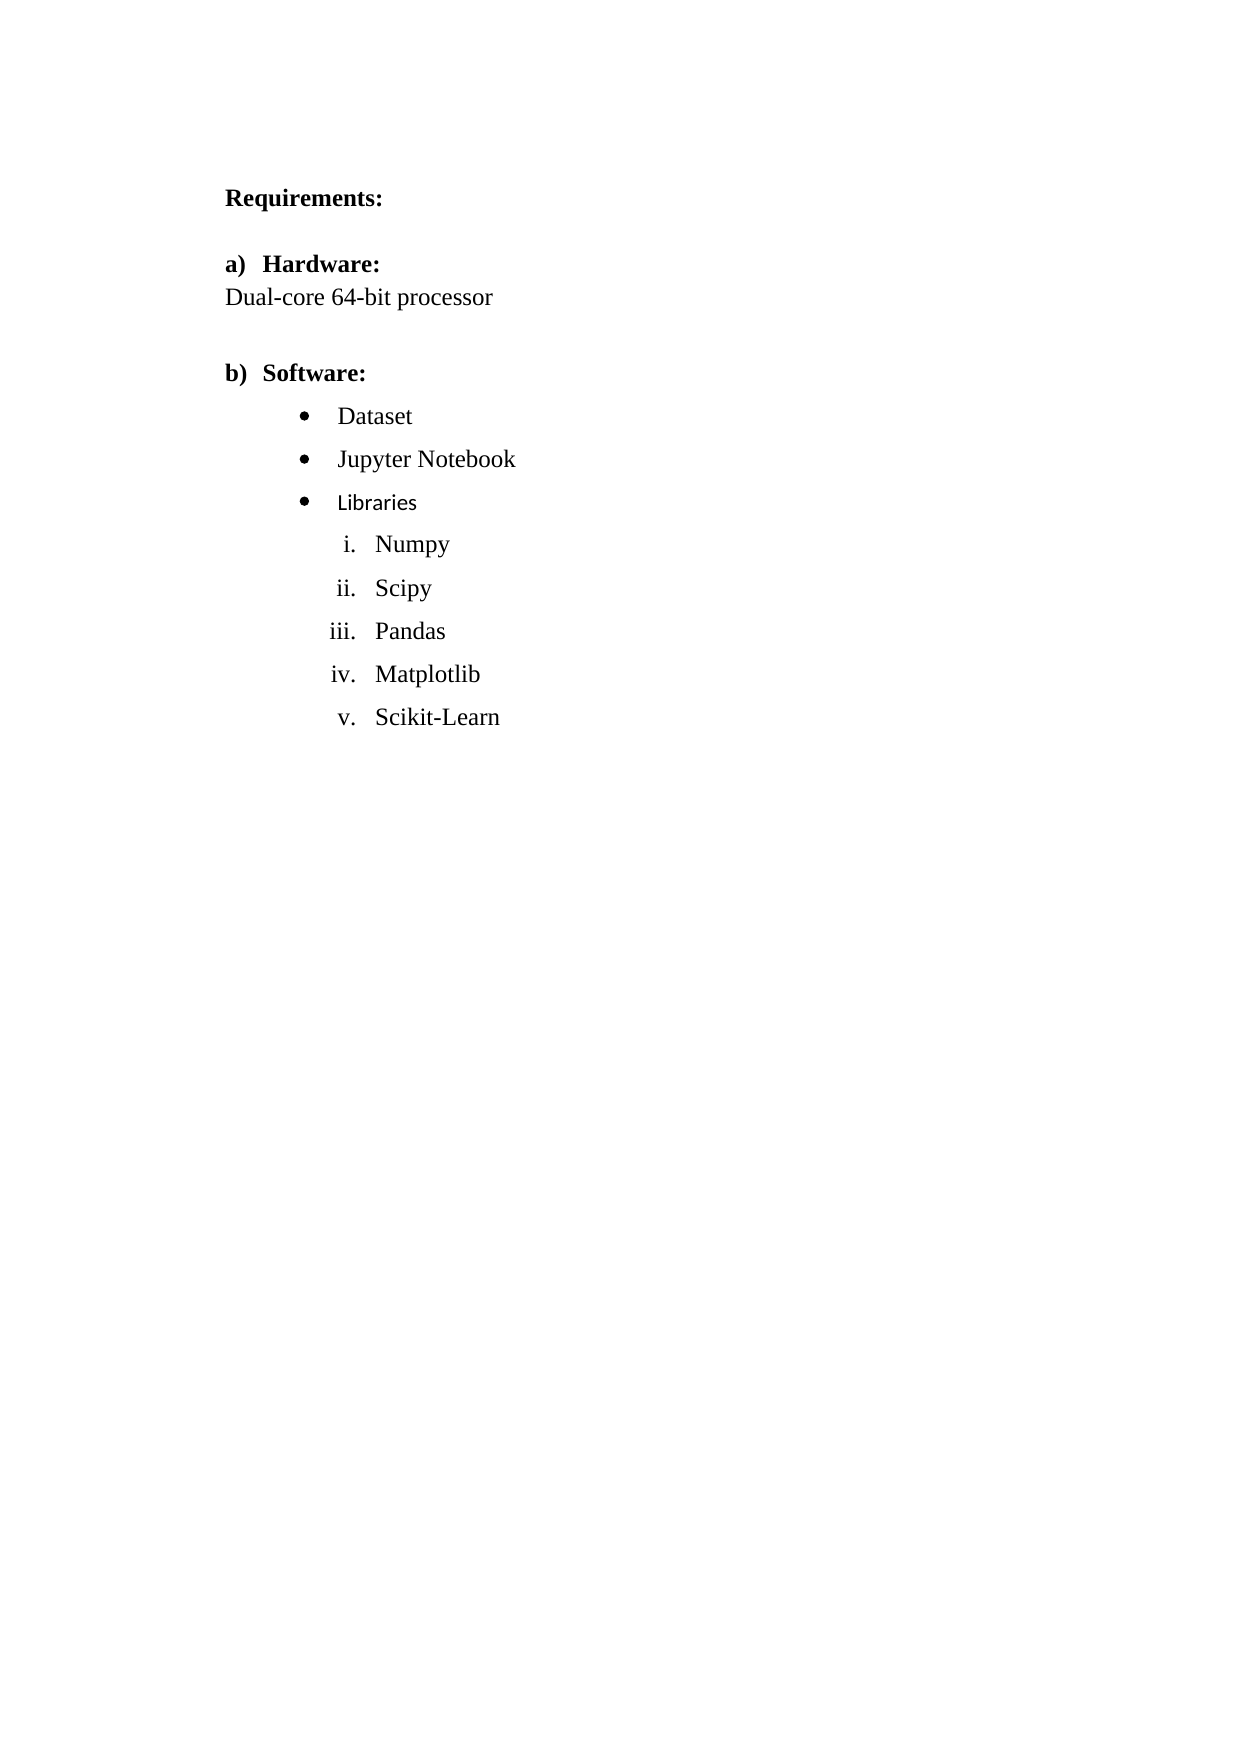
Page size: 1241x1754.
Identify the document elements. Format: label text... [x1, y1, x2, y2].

list Hardware: [225, 249, 1091, 278]
list Jupyter Notebook [300, 444, 1091, 473]
list Dataset [300, 401, 1091, 430]
list Pandas [356, 616, 1091, 644]
list Matplotlib [356, 659, 1091, 688]
list Requirements: [225, 183, 1091, 212]
list Scipy [356, 573, 1091, 601]
list Software: [225, 358, 1091, 387]
list Libraries [300, 488, 1091, 516]
list Numpy [356, 529, 1091, 558]
list Dual-core 64-bit processor [225, 282, 1091, 311]
list Scikit-Learn [356, 702, 1091, 731]
